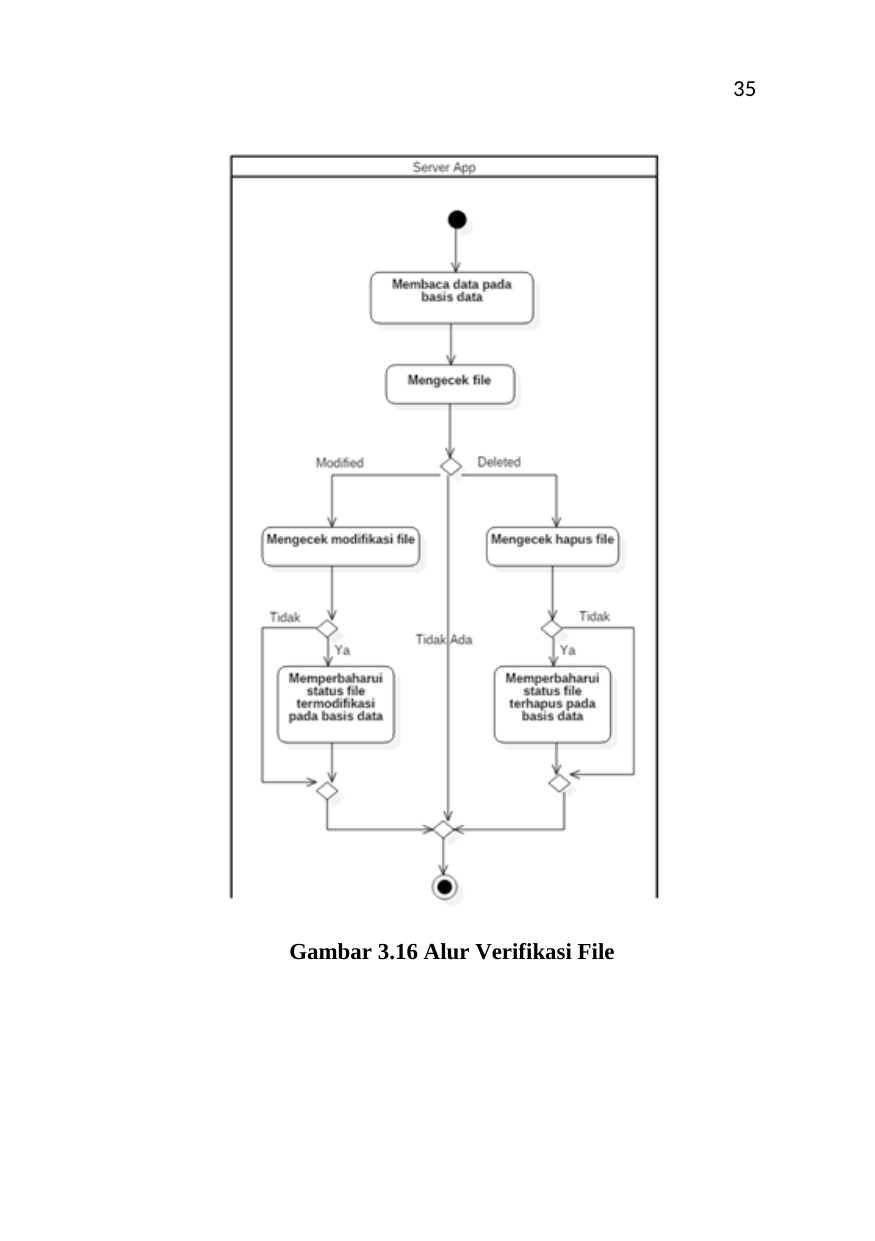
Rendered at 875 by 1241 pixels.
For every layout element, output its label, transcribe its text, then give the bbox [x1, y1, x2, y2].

picture [222, 147, 671, 938]
text Gambar 3.16 Alur Verifikasi File [148, 938, 756, 964]
